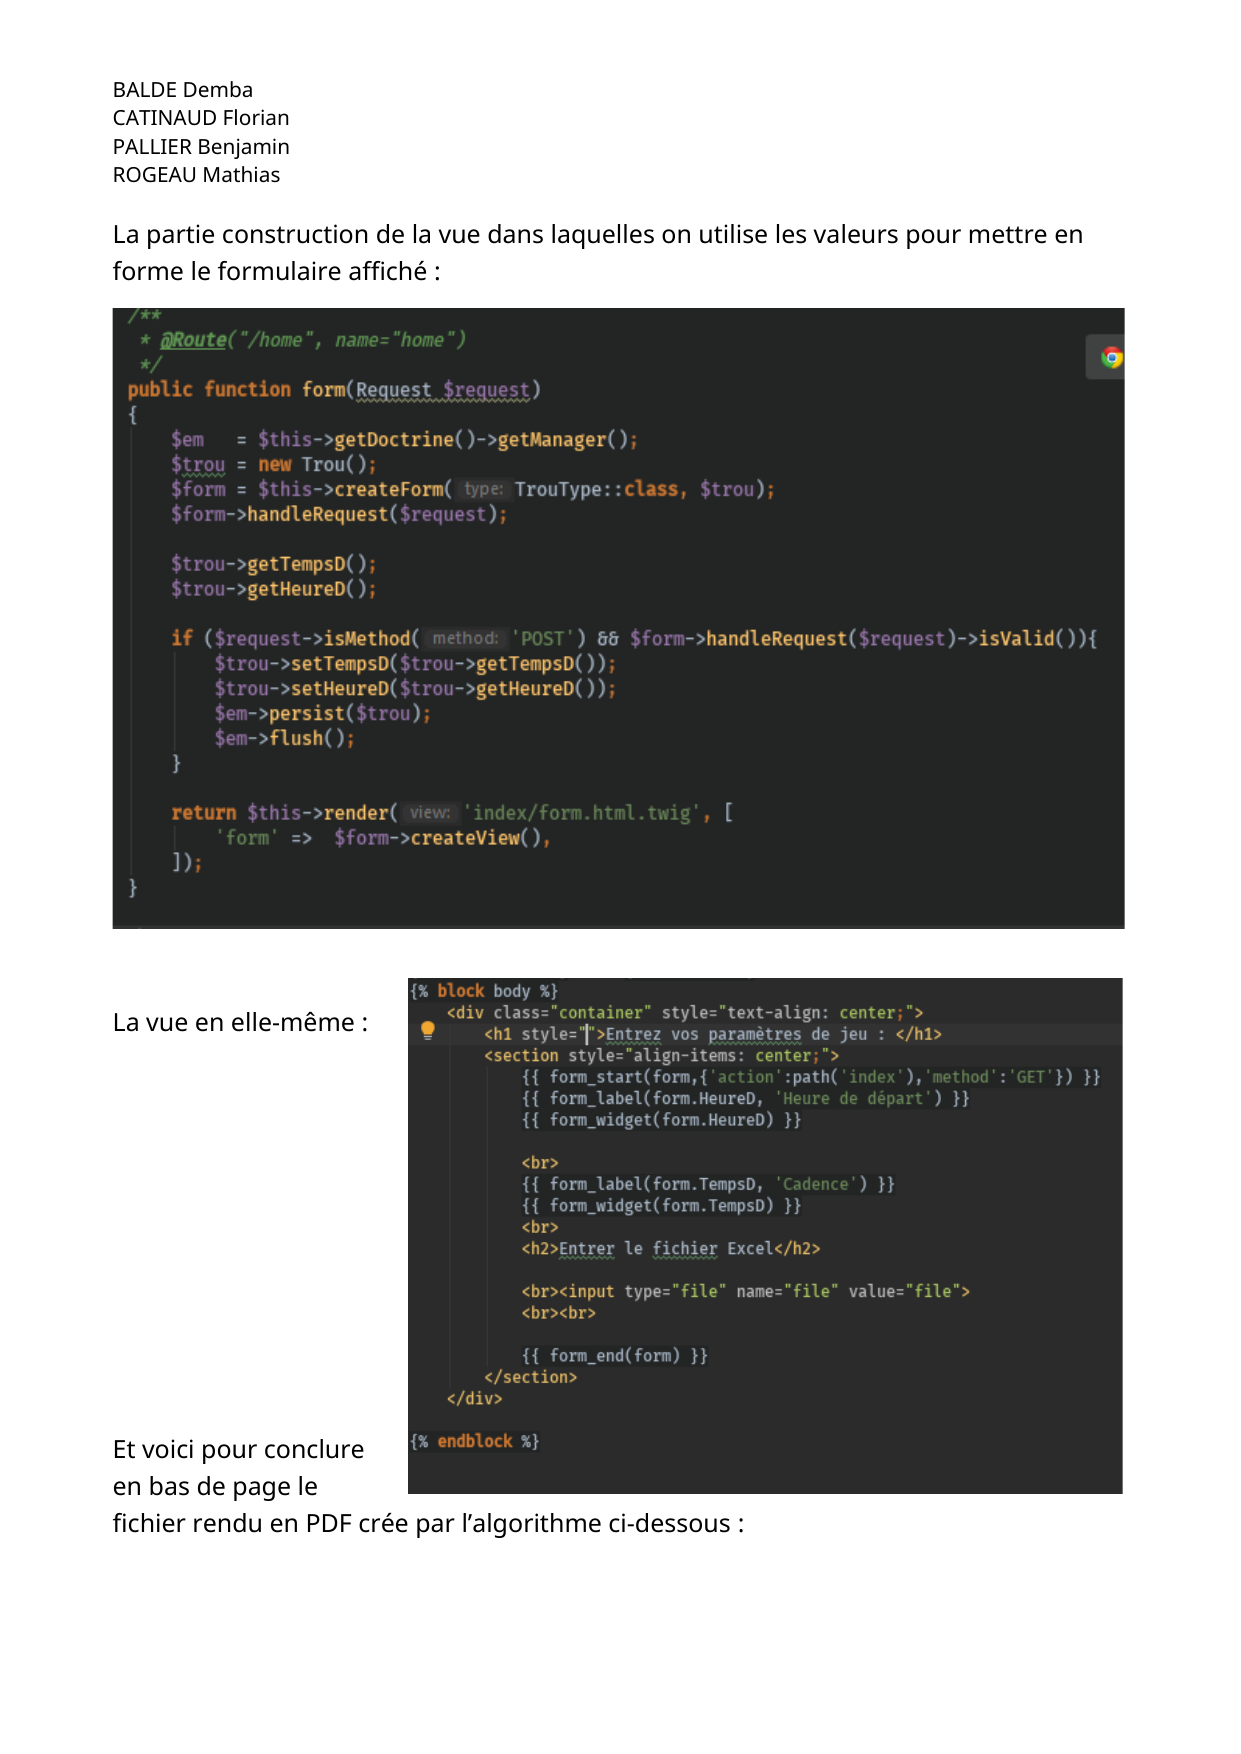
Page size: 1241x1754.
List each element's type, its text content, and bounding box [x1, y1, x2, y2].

text Et voici pour conclure en bas de page le fichier rendu en PDF crée par l’algorithme ci-dessous : [112, 1432, 1128, 1539]
text La partie construction de la vue dans laquelles on utilise les valeurs pour mettre en forme le formulaire affiché : [112, 217, 1128, 288]
picture [112, 308, 1124, 929]
picture [408, 978, 1124, 1494]
text La vue en elle-même : [112, 1004, 408, 1038]
